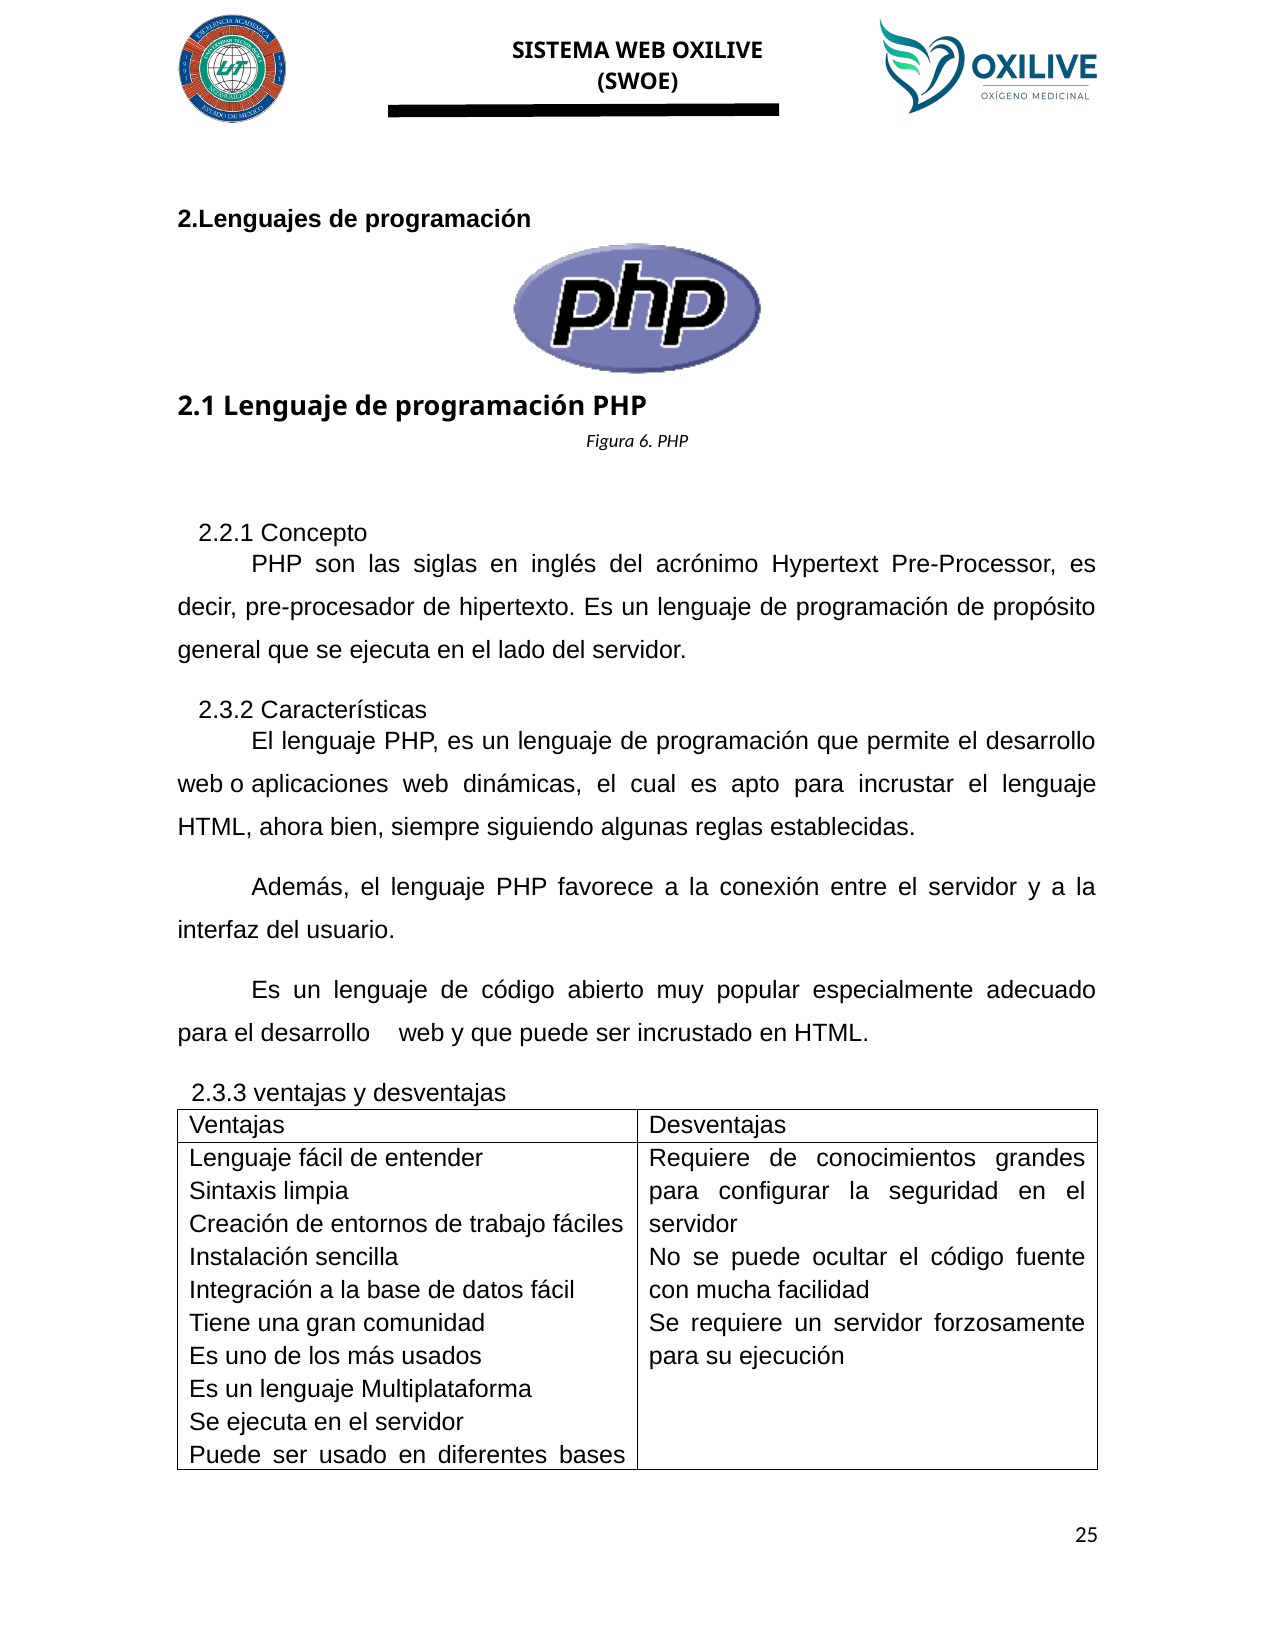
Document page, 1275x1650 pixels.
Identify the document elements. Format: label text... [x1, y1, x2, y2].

subtitle 2.2.1 Concepto [177, 517, 1098, 546]
picture [511, 241, 764, 377]
subtitle 2.3.2 Características [177, 694, 1098, 723]
subtitle 2.1 Lenguaje de programación PHP [177, 239, 1098, 423]
picture [177, 13, 287, 124]
subtitle 2.3.3 ventajas y desventajas [177, 1077, 1098, 1106]
table_header Desventajas [638, 1110, 1097, 1142]
subtitle 2.Lenguajes de programación [177, 203, 1098, 232]
text Además, el lenguaje PHP favorece a la conexión entre el servidor y a la interfaz del usuario. [177, 872, 1098, 943]
text PHP son las siglas en inglés del acrónimo Hypertext Pre-Processor, es decir, pre-procesador de hipertexto. Es un lenguaje de programación de propósito general que se ejecuta en el lado del servidor. [177, 548, 1098, 663]
table_header Ventajas [178, 1110, 637, 1142]
picture [879, 16, 1099, 116]
text Es un lenguaje de código abierto muy popular especialmente adecuado para el desarrollo web y que puede ser incrustado en HTML. [177, 974, 1098, 1046]
text El lenguaje PHP, es un lenguaje de programación que permite el desarrollo web o aplicaciones web dinámicas, el cual es apto para incrustar el lenguaje HTML, ahora bien, siempre siguiendo algunas reglas establecidas. [177, 726, 1098, 841]
